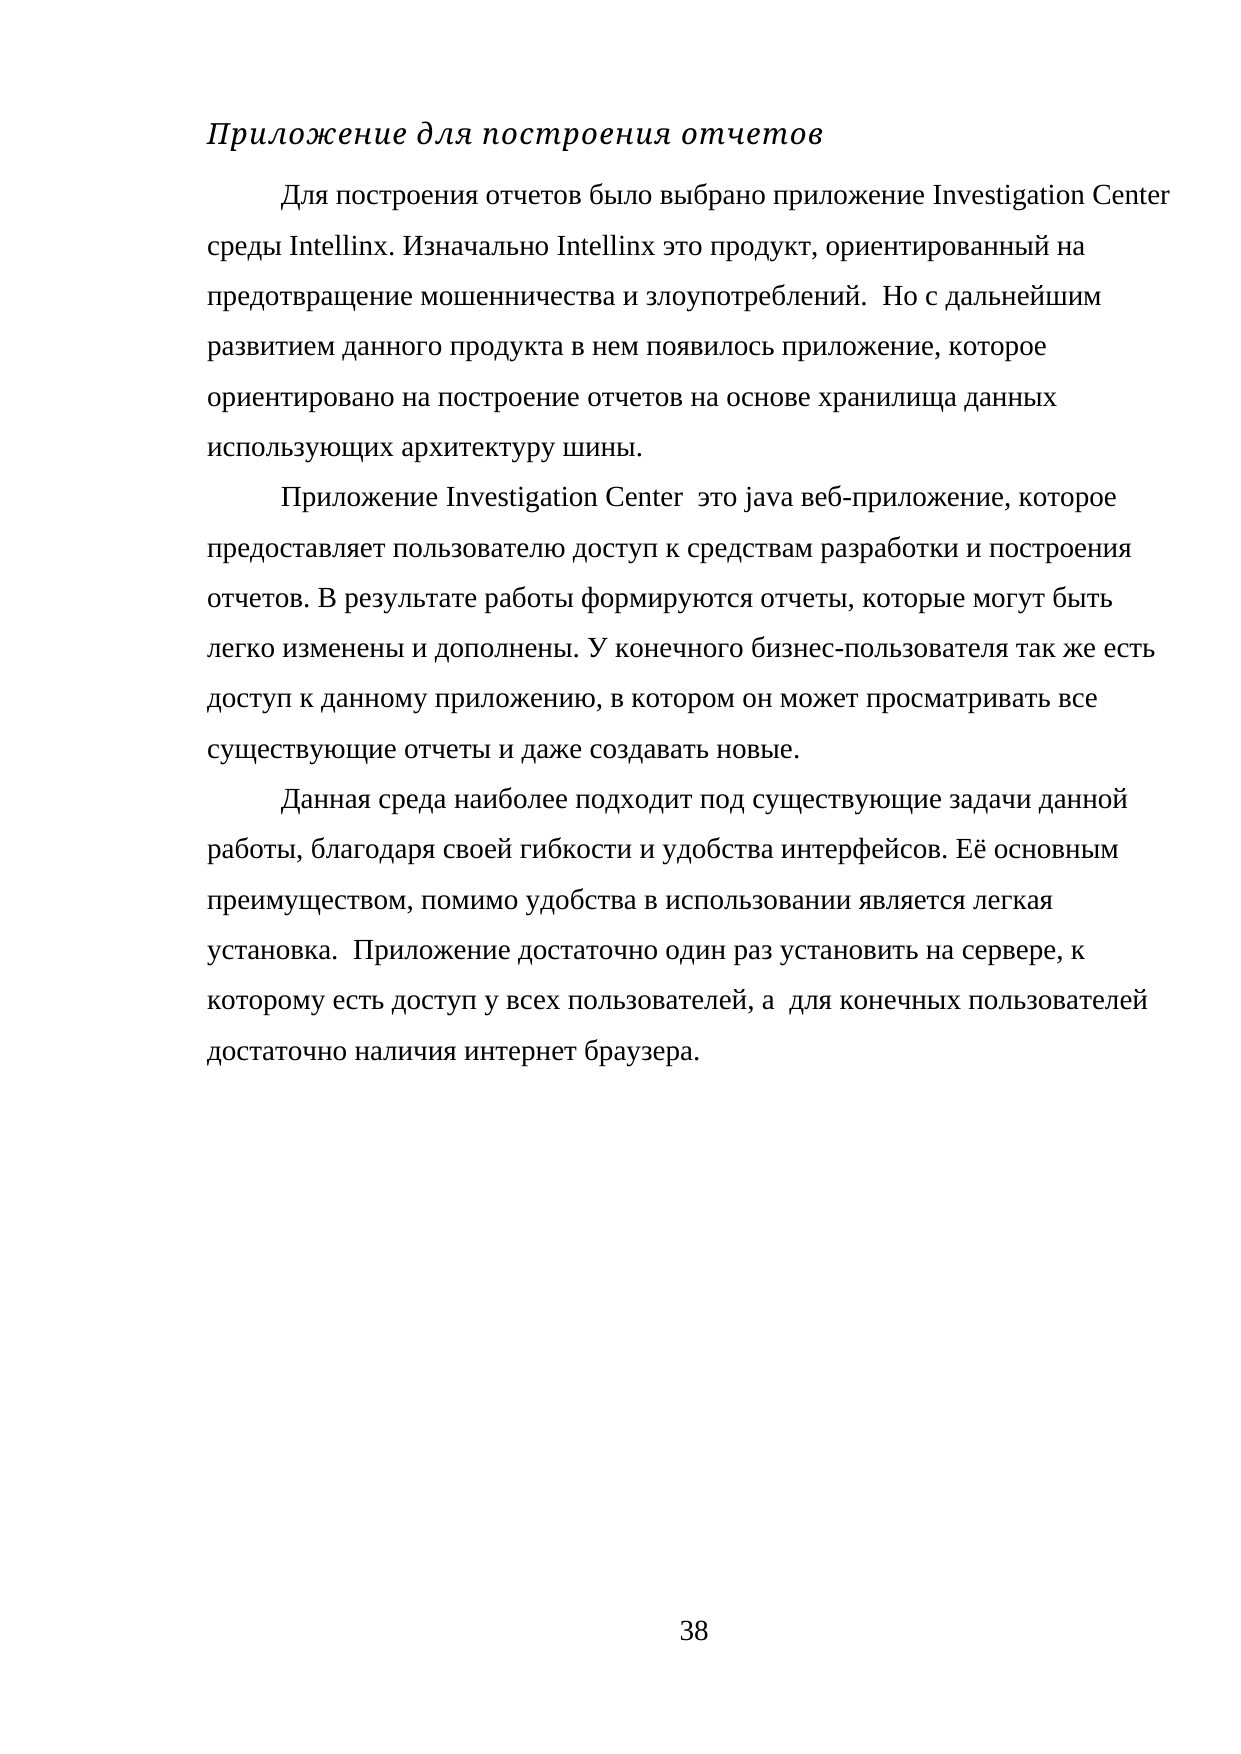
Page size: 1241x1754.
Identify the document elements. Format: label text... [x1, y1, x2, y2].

text Данная среда наиболее подходит под существующие задачи данной работы, благодаря своей гибкости и удобства интерфейсов. Её основным преимуществом, помимо удобства в использовании является легкая установка. Приложение достаточно один раз установить на сервере, к которому есть доступ у всех пользователей, а для конечных пользователей достаточно наличия интернет браузера. [207, 781, 1181, 1066]
subtitle Приложение для построения отчетов [207, 118, 1181, 152]
text Для построения отчетов было выбрано приложение Investigation Center среды Intellinx. Изначально Intellinx это продукт, ориентированный на предотвращение мошенничества и злоупотреблений. Но с дальнейшим развитием данного продукта в нем появилось приложение, которое ориентировано на построение отчетов на основе хранилища данных использующих архитектуру шины. [207, 177, 1181, 463]
text Приложение Investigation Center это java веб-приложение, которое предоставляет пользователю доступ к средствам разработки и построения отчетов. В результате работы формируются отчеты, которые могут быть легко изменены и дополнены. У конечного бизнес-пользователя так же есть доступ к данному приложению, в котором он может просматривать все существующие отчеты и даже создавать новые. [207, 479, 1181, 764]
